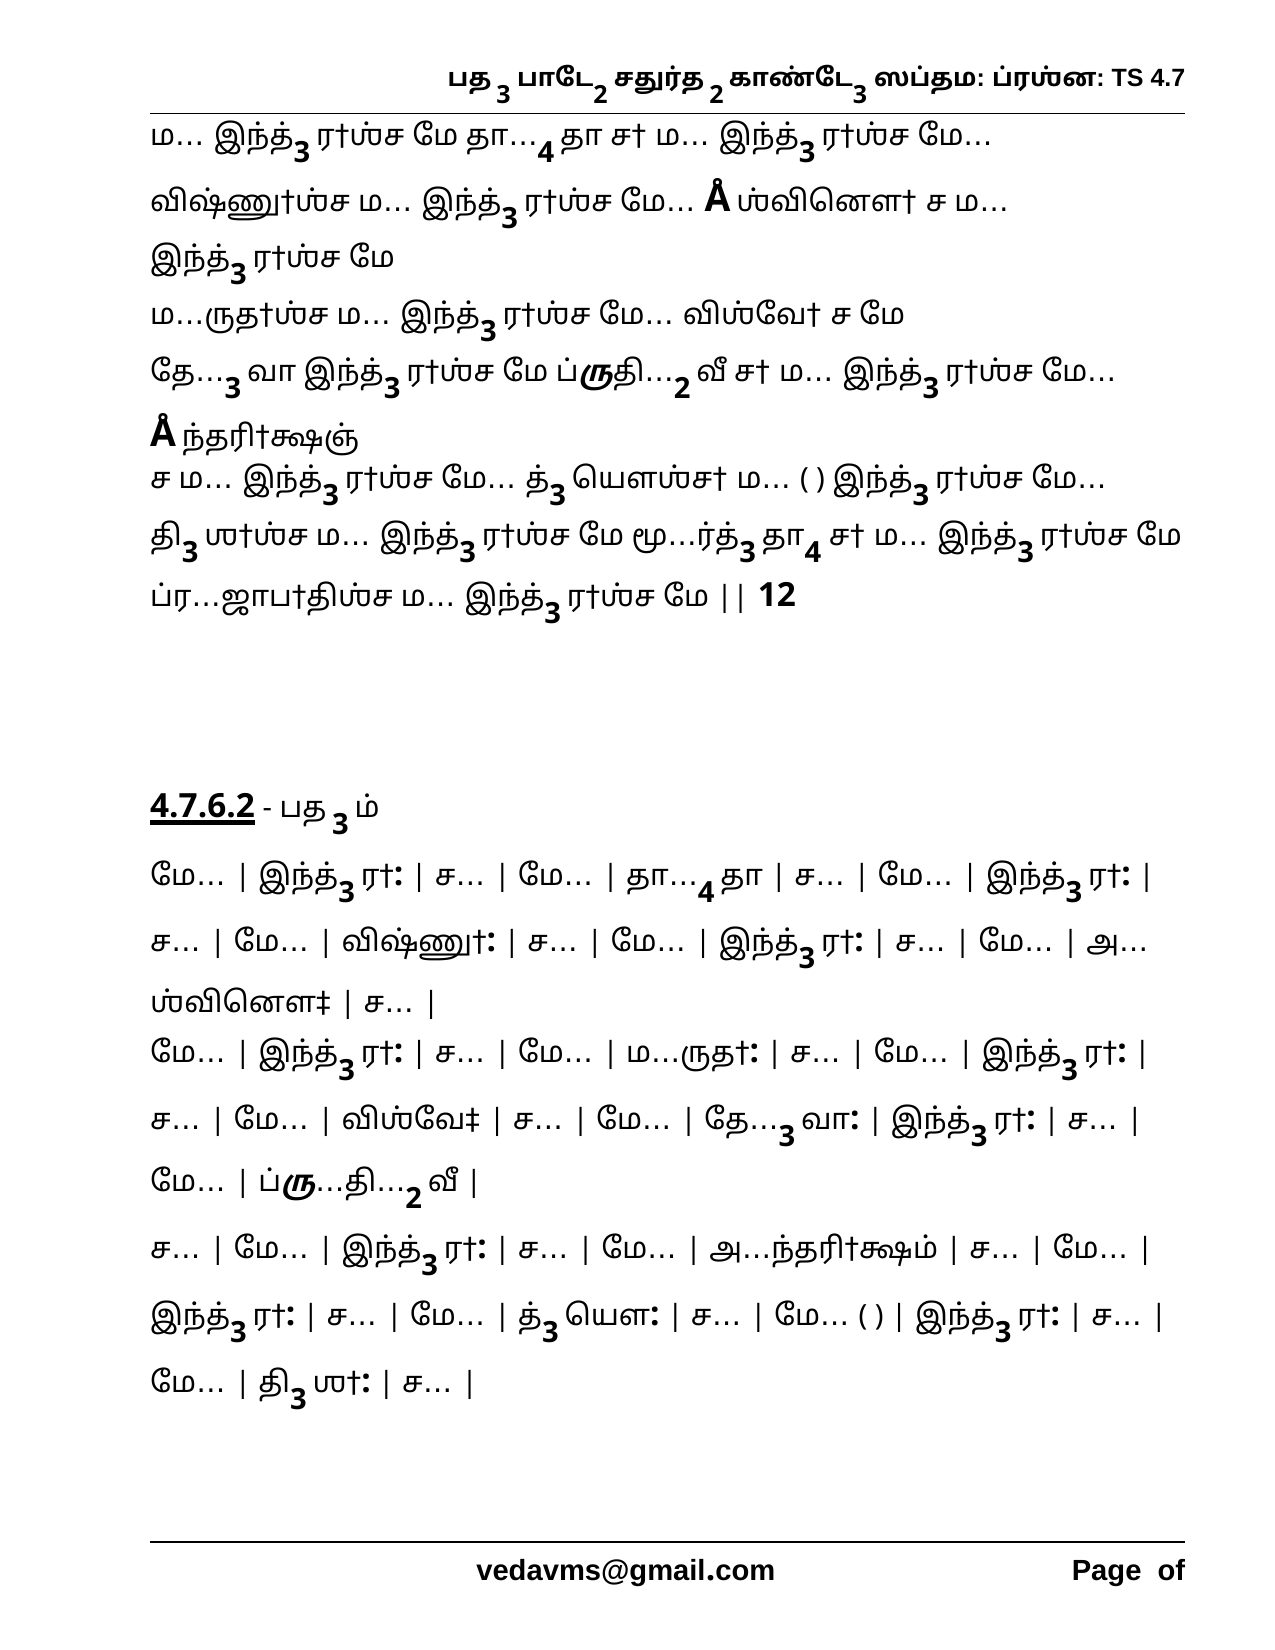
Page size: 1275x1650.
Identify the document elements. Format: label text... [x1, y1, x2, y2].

text 4.7.6.2 - பத3ம் [150, 782, 1185, 843]
text ச… | மே… | இந்த்3ர†: | ச… | மே… | அ…ந்தரி†க்ஷம் | ச… | மே… | இந்த்3ர†: | ச… | மே… | த்3யௌ: | ச… | மே… ( ) | இந்த்3ர†: | ச… | மே… | தி3ஶ†: | ச… | [150, 1223, 1185, 1418]
text தி3ஶ†ஶ்ச ம… இந்த்3ர†ஶ்ச மே மூ…ர்த்3தா4 ச† ம… இந்த்3ர†ஶ்ச மே ப்ர…ஜாப†திஶ்ச ம… இந்த்3ர†ஶ்ச மே || 12 [150, 514, 1185, 632]
text ச ம… இந்த்3ர†ஶ்ச மே… த்3யௌஶ்ச† ம… ( ) இந்த்3ர†ஶ்ச மே… [150, 457, 1185, 514]
text மே… | இந்த்3ர†: | ச… | மே… | ம…ருத†: | ச… | மே… | இந்த்3ர†: | ச… | மே… | விஶ்வே‡ | ச… | மே… | தே…3வா: | இந்த்3ர†: | ச… | மே… | ப்ரு…தி…2வீ | [150, 1027, 1185, 1217]
text விஷ்ணு†ஶ்ச ம… இந்த்3ர†ஶ்ச மே… Åஶ்வினௌ† ச ம… இந்த்3ர†ஶ்ச மே [150, 171, 1185, 293]
text தே…3வா இந்த்3ர†ஶ்ச மே ப்ருதி…2வீ ச† ம… இந்த்3ர†ஶ்ச மே…Åந்தரி†க்ஷஞ் [150, 350, 1185, 457]
text மே… | இந்த்3ர†: | ச… | மே… | தா…4தா | ச… | மே… | இந்த்3ர†: | ச… | மே… | விஷ்ணு†: | ச… | மே… | இந்த்3ர†: | ச… | மே… | அ…ஶ்வினௌ‡ | ச… | [150, 849, 1185, 1023]
text ம…ருத†ஶ்ச ம… இந்த்3ர†ஶ்ச மே… விஶ்வே† ச மே [150, 293, 1185, 350]
text ம… இந்த்3ர†ஶ்ச மே தா…4தா ச† ம… இந்த்3ர†ஶ்ச மே… [150, 114, 1185, 171]
